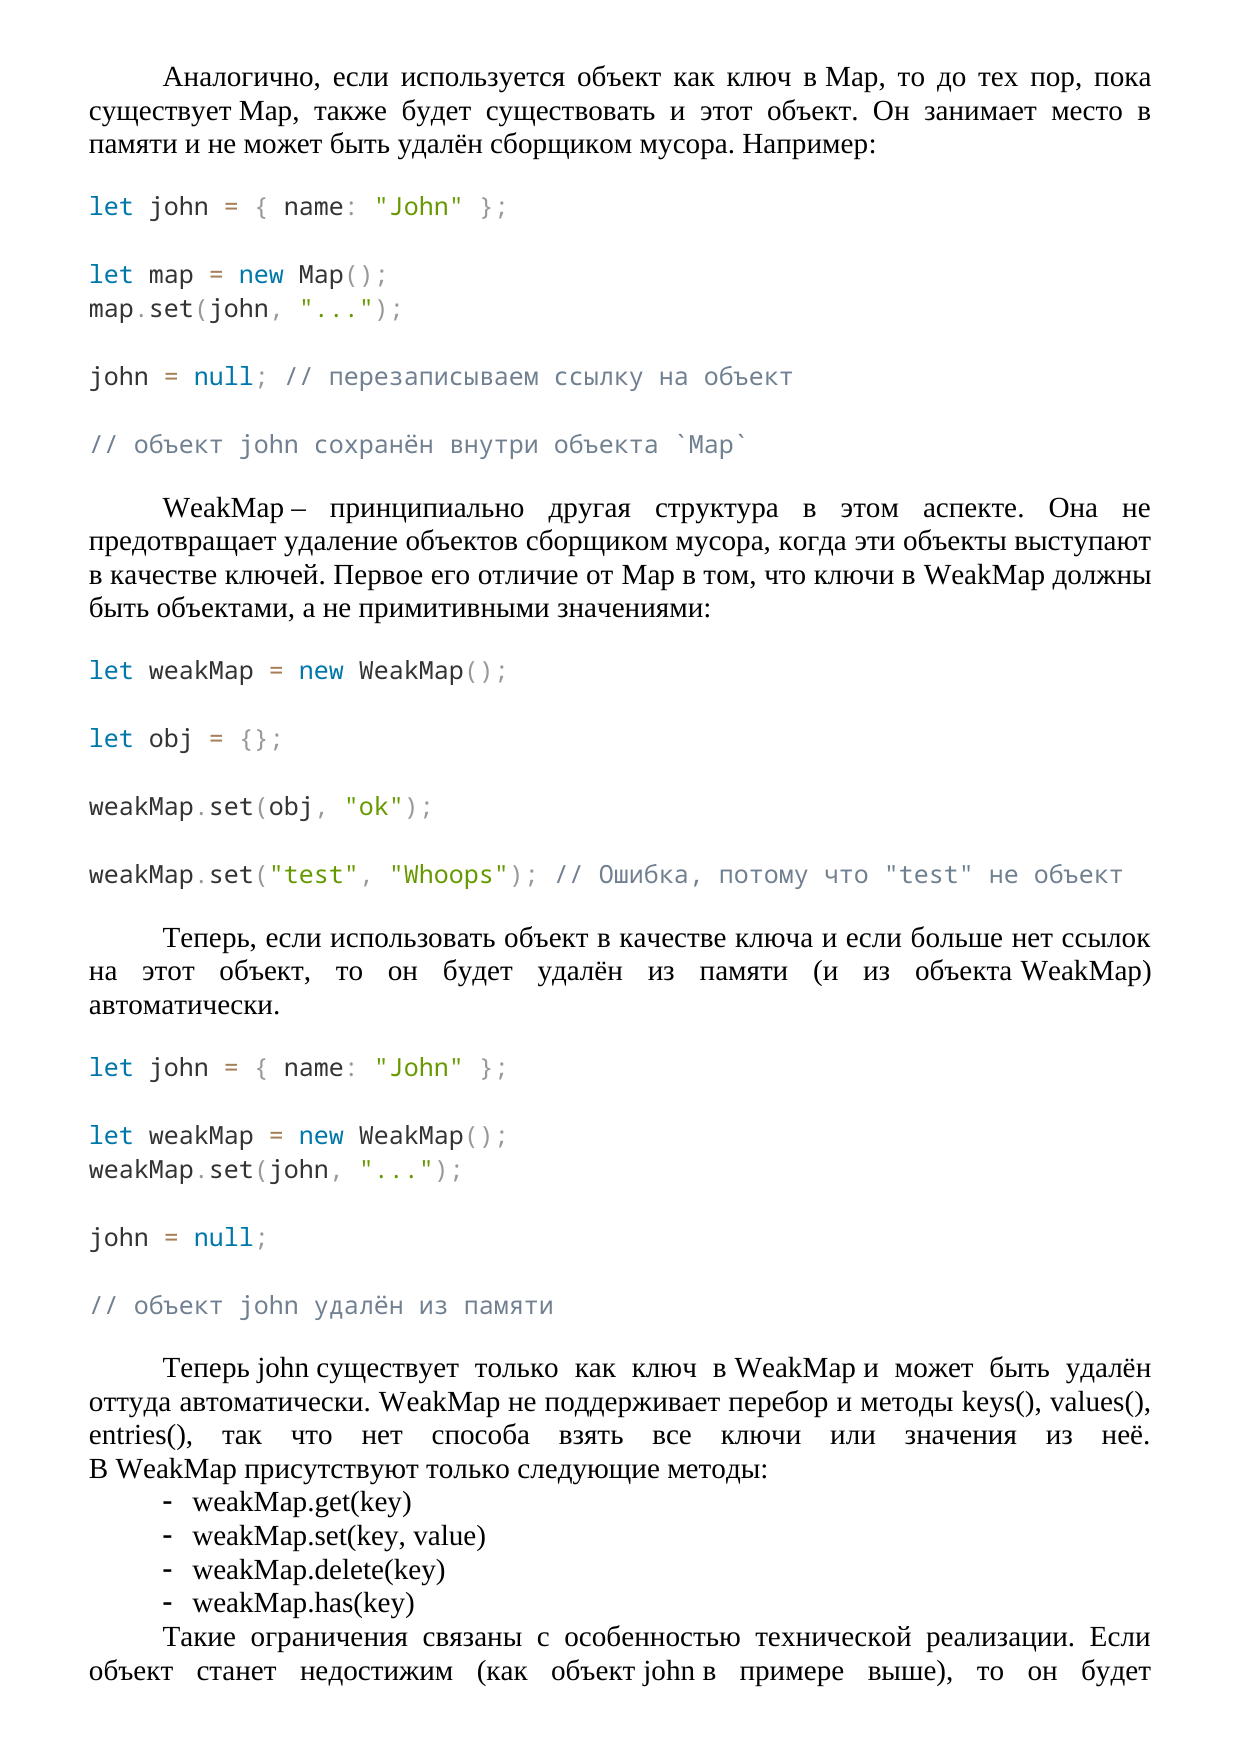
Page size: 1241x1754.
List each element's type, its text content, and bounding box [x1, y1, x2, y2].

text weakMap.set(obj, "ok"); [89, 789, 1152, 823]
text john = null; [89, 1219, 1152, 1253]
text // объект john удалён из памяти [89, 1288, 1152, 1322]
text weakMap.set(john, "..."); [89, 1151, 1152, 1185]
list weakMap.delete(key) [162, 1552, 1152, 1586]
text john = null; // перезаписываем ссылку на объект [89, 359, 1152, 393]
list Аналогично, если используется объект как ключ в Map, то до тех пор, пока существует Map, также будет существовать и этот объект. Он занимает место в памяти и не может быть удалён сборщиком мусора. Например: [89, 59, 1152, 160]
list weakMap.has(key) [162, 1586, 1152, 1619]
text let obj = {}; [89, 721, 1152, 755]
list Теперь john существует только как ключ в WeakMap и может быть удалён оттуда автоматически. WeakMap не поддерживает перебор и методы keys(), values(), entries(), так что нет способа взять все ключи или значения из неё. В WeakMap присутствуют только следующие методы: [89, 1350, 1152, 1484]
text map.set(john, "..."); [89, 291, 1152, 325]
text let weakMap = new WeakMap(); [89, 653, 1152, 687]
list weakMap.set(key, value) [162, 1518, 1152, 1552]
text let john = { name: "John" }; [89, 188, 1152, 222]
list weakMap.get(key) [162, 1484, 1152, 1518]
text let john = { name: "John" }; [89, 1049, 1152, 1083]
text // объект john сохранён внутри объекта `Map` [89, 427, 1152, 461]
list WeakMap – принципиально другая структура в этом аспекте. Она не предотвращает удаление объектов сборщиком мусора, когда эти объекты выступают в качестве ключей. Первое его отличие от Map в том, что ключи в WeakMap должны быть объектами, а не примитивными значениями: [89, 490, 1152, 624]
text let map = new Map(); [89, 257, 1152, 291]
list Теперь, если использовать объект в качестве ключа и если больше нет ссылок на этот объект, то он будет удалён из памяти (и из объекта WeakMap) автоматически. [89, 920, 1152, 1020]
text weakMap.set("test", "Whoops"); // Ошибка, потому что "test" не объект [89, 857, 1152, 891]
text let weakMap = new WeakMap(); [89, 1117, 1152, 1151]
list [89, 1619, 1152, 1686]
